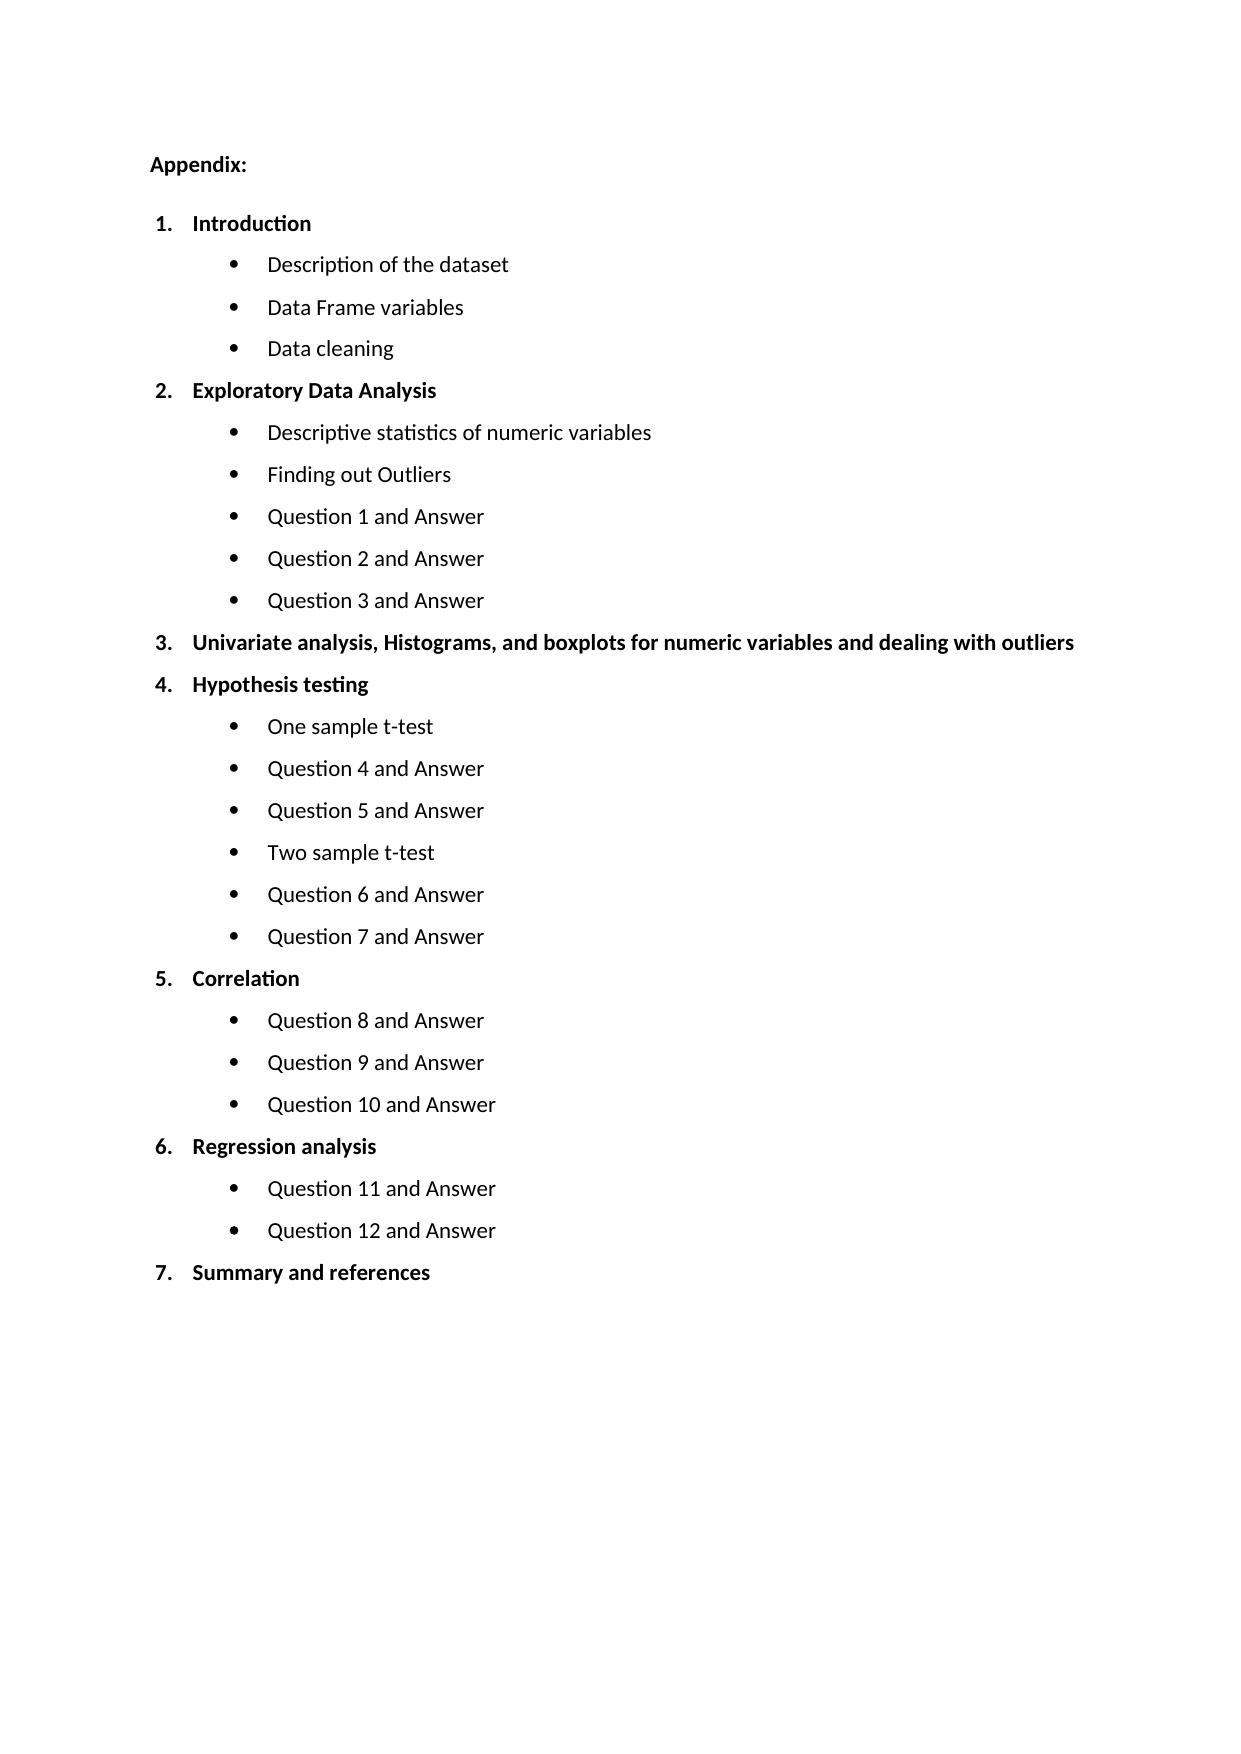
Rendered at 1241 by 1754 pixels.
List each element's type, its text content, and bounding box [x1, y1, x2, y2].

list Description of the dataset [230, 251, 1090, 279]
list Question 11 and Answer [230, 1174, 1090, 1202]
list Question 8 and Answer [230, 1006, 1090, 1034]
list Data cleaning [230, 334, 1090, 363]
list Two sample t-test [230, 838, 1090, 866]
list Question 12 and Answer [230, 1216, 1090, 1244]
list Question 10 and Answer [230, 1090, 1090, 1118]
list Question 2 and Answer [230, 544, 1090, 572]
list Summary and references [155, 1258, 1090, 1286]
list Question 3 and Answer [230, 586, 1090, 614]
list Exploratory Data Analysis [155, 377, 1090, 404]
list Correlation [155, 964, 1090, 992]
list Data Frame variables [230, 293, 1090, 321]
list Regression analysis [155, 1132, 1090, 1160]
list Introduction [155, 209, 1090, 237]
list Univariate analysis, Histograms, and boxplots for numeric variables and dealing with outliers [155, 628, 1090, 656]
list Question 5 and Answer [230, 796, 1090, 824]
list Finding out Outliers [230, 461, 1090, 488]
list Descriptive statistics of numeric variables [230, 418, 1090, 447]
text Appendix: [150, 150, 1090, 178]
list Question 7 and Answer [230, 922, 1090, 950]
list One sample t-test [230, 712, 1090, 740]
list Question 6 and Answer [230, 880, 1090, 908]
list Question 9 and Answer [230, 1048, 1090, 1076]
list Hypothesis testing [155, 670, 1090, 698]
list Question 4 and Answer [230, 754, 1090, 782]
list Question 1 and Answer [230, 502, 1090, 531]
